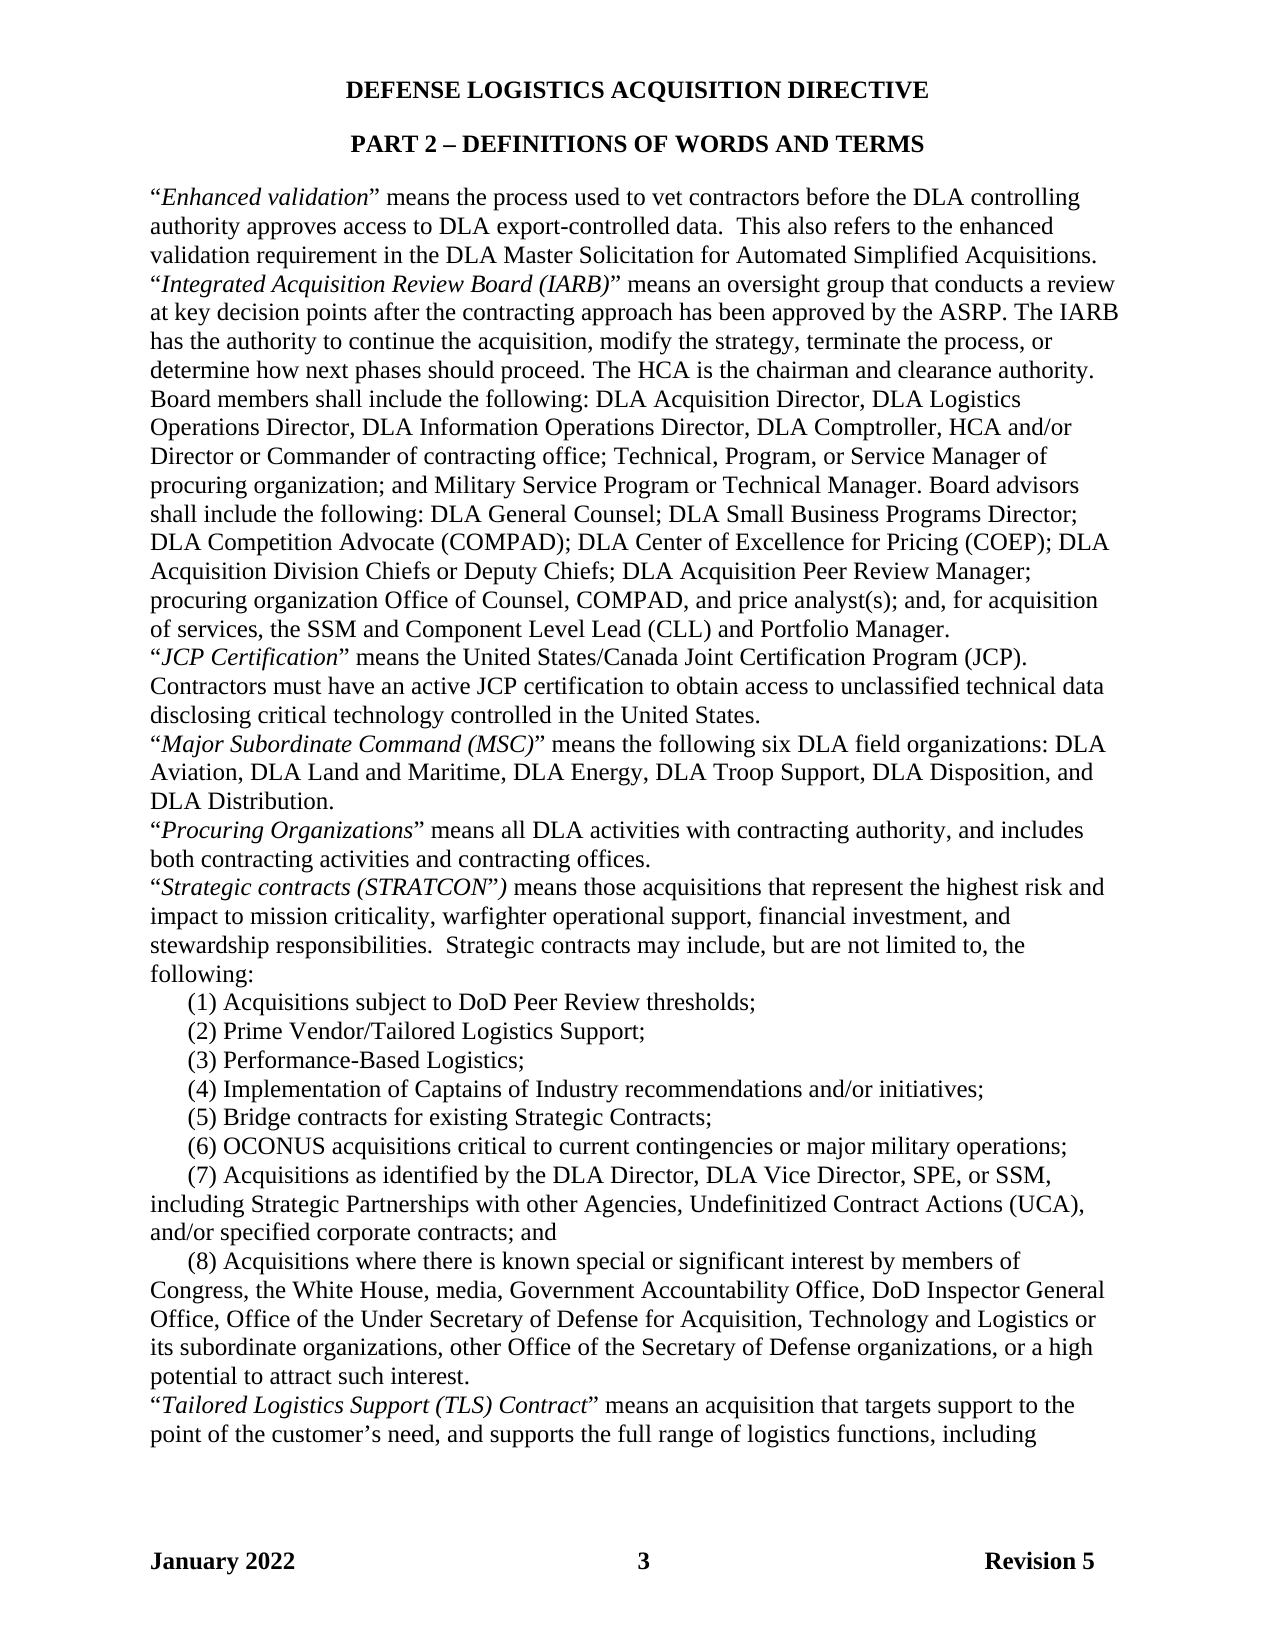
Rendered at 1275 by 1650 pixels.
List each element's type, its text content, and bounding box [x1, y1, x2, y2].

text “Enhanced validation” means the process used to vet contractors before the DLA controlling authority approves access to DLA export-controlled data. This also refers to the enhanced validation requirement in the DLA Master Solicitation for Automated Simplified Acquisitions. [150, 182, 1125, 269]
text (2) Prime Vendor/Tailored Logistics Support; [150, 1016, 1125, 1045]
text “JCP Certification” means the United States/Canada Joint Certification Program (JCP). Contractors must have an active JCP certification to obtain access to unclassified technical data disclosing critical technology controlled in the United States. [150, 642, 1125, 729]
text (7) Acquisitions as identified by the DLA Director, DLA Vice Director, SPE, or SSM, including Strategic Partnerships with other Agencies, Undefinitized Contract Actions (UCA), and/or specified corporate contracts; and [150, 1160, 1125, 1246]
text (1) Acquisitions subject to DoD Peer Review thresholds; [150, 987, 1125, 1016]
text “Procuring Organizations” means all DLA activities with contracting authority, and includes both contracting activities and contracting offices. [150, 815, 1125, 872]
text “Integrated Acquisition Review Board (IARB)” means an oversight group that conducts a review at key decision points after the contracting approach has been approved by the ASRP. The IARB has the authority to continue the acquisition, modify the strategy, terminate the process, or determine how next phases should proceed. The HCA is the chairman and clearance authority. Board members shall include the following: DLA Acquisition Director, DLA Logistics Operations Director, DLA Information Operations Director, DLA Comptroller, HCA and/or Director or Commander of contracting office; Technical, Program, or Service Manager of procuring organization; and Military Service Program or Technical Manager. Board advisors shall include the following: DLA General Counsel; DLA Small Business Programs Director; DLA Competition Advocate (COMPAD); DLA Center of Excellence for Pricing (COEP); DLA Acquisition Division Chiefs or Deputy Chiefs; DLA Acquisition Peer Review Manager; procuring organization Office of Counsel, COMPAD, and price analyst(s); and, for acquisition of services, the SSM and Component Level Lead (CLL) and Portfolio Manager. [150, 269, 1125, 642]
text (5) Bridge contracts for existing Strategic Contracts; [150, 1102, 1125, 1131]
text (4) Implementation of Captains of Industry recommendations and/or initiatives; [150, 1074, 1125, 1102]
text (3) Performance-Based Logistics; [150, 1045, 1125, 1074]
text “Major Subordinate Command (MSC)” means the following six DLA field organizations: DLA Aviation, DLA Land and Maritime, DLA Energy, DLA Troop Support, DLA Disposition, and DLA Distribution. [150, 729, 1125, 815]
text (6) OCONUS acquisitions critical to current contingencies or major military operations; [150, 1131, 1125, 1160]
text (8) Acquisitions where there is known special or significant interest by members of Congress, the White House, media, Government Accountability Office, DoD Inspector General Office, Office of the Under Secretary of Defense for Acquisition, Technology and Logistics or its subordinate organizations, other Office of the Secretary of Defense organizations, or a high potential to attract such interest. [150, 1246, 1125, 1390]
text “Strategic contracts (STRATCON”) means those acquisitions that represent the highest risk and impact to mission criticality, warfighter operational support, financial investment, and stewardship responsibilities. Strategic contracts may include, but are not limited to, the following: [150, 872, 1125, 987]
